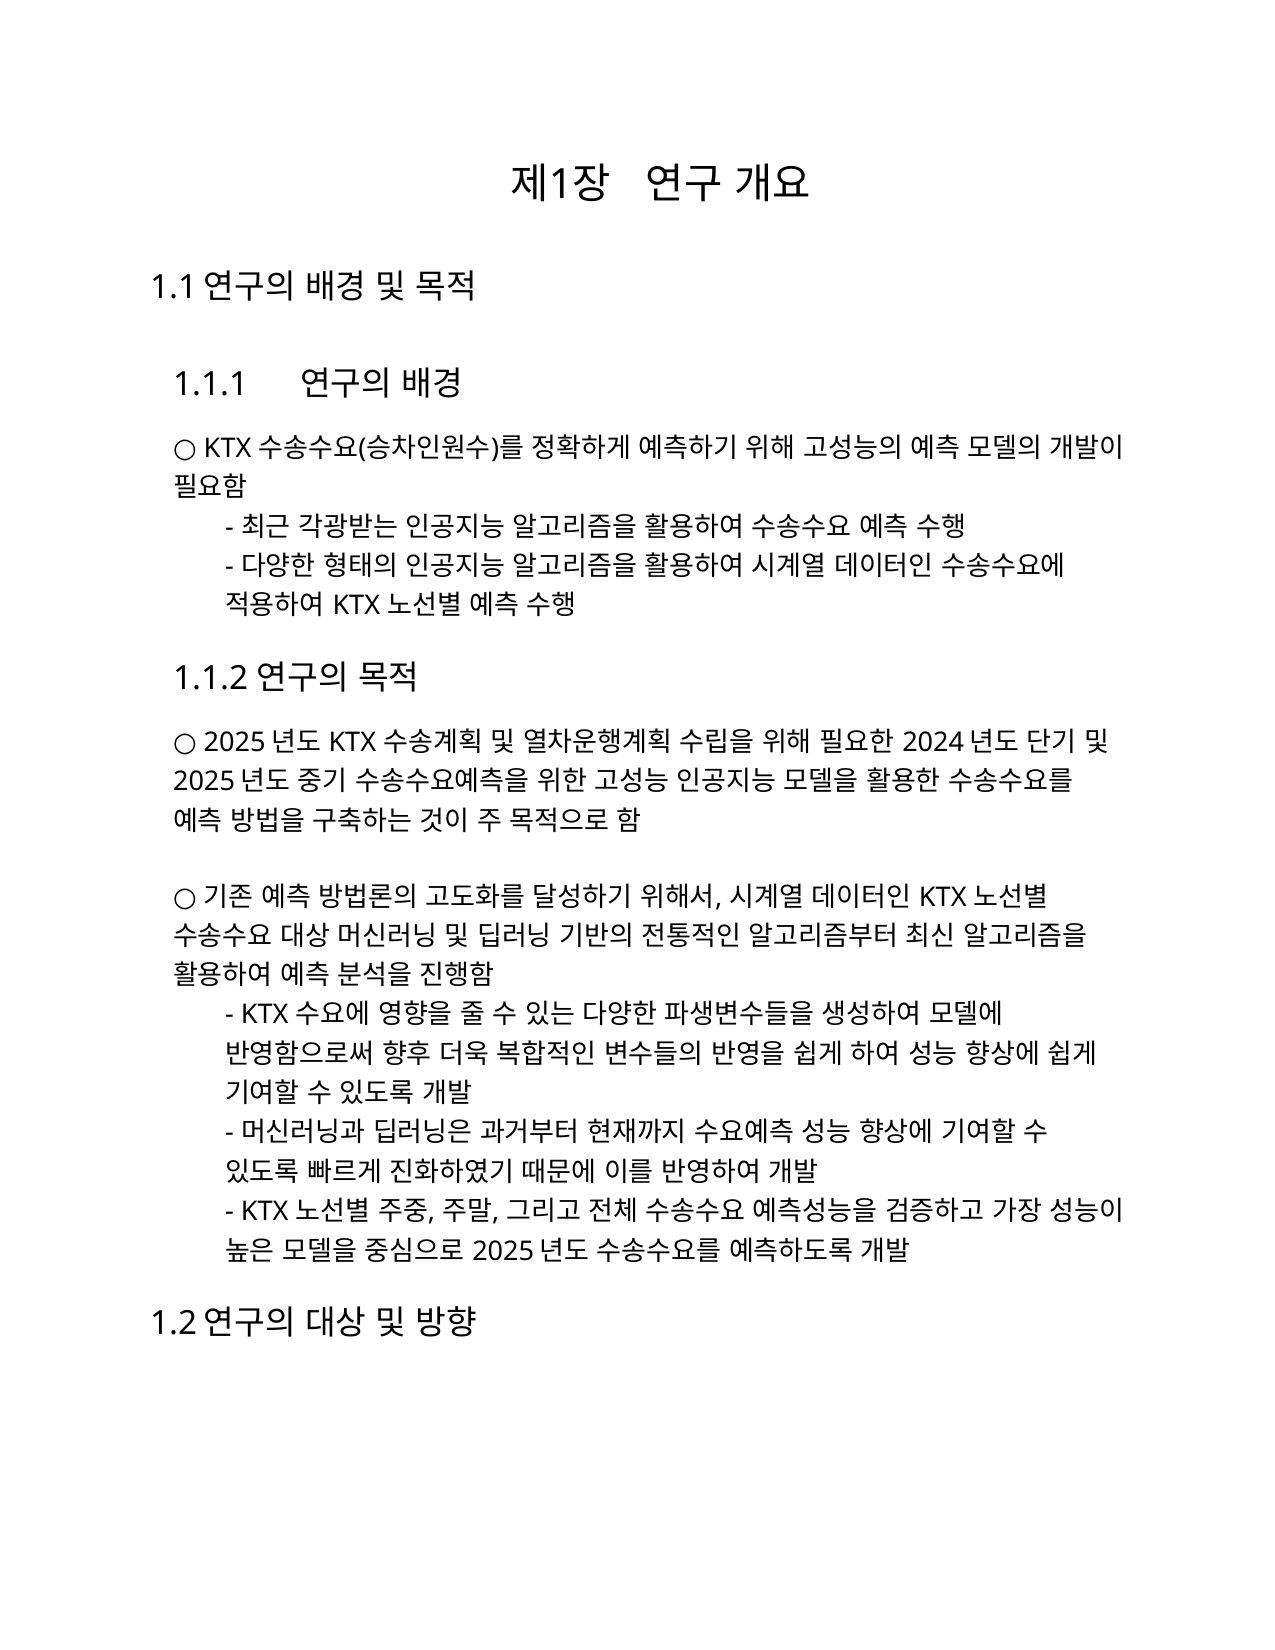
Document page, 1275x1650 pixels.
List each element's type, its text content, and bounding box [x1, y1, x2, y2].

text - KTX 노선별 주중, 주말, 그리고 전체 수송수요 예측성능을 검증하고 가장 성능이 높은 모델을 중심으로 2025년도 수송수요를 예측하도록 개발 [225, 1189, 1125, 1268]
text ○ KTX 수송수요(승차인원수)를 정확하게 예측하기 위해 고성능의 예측 모델의 개발이 필요함 [173, 426, 1125, 504]
text - KTX 수요에 영향을 줄 수 있는 다양한 파생변수들을 생성하여 모델에 반영함으로써 향후 더욱 복합적인 변수들의 반영을 쉽게 하여 성능 향상에 쉽게 기여할 수 있도록 개발 [225, 992, 1125, 1110]
subtitle 연구의 배경 [173, 357, 1102, 405]
subtitle 1.1.2 연구의 목적 [173, 651, 1102, 699]
text ○ 2025년도 KTX 수송계획 및 열차운행계획 수립을 위해 필요한 2024년도 단기 및 2025년도 중기 수송수요예측을 위한 고성능 인공지능 모델을 활용한 수송수요를 예측 방법을 구축하는 것이 주 목적으로 함 [173, 720, 1125, 838]
text - 최근 각광받는 인공지능 알고리즘을 활용하여 수송수요 예측 수행 [150, 504, 1125, 544]
subtitle 연구 개요 [196, 150, 1125, 211]
text - 다양한 형태의 인공지능 알고리즘을 활용하여 시계열 데이터인 수송수요에 적용하여 KTX 노선별 예측 수행 [225, 544, 1125, 623]
subtitle 1.2연구의 대상 및 방향 [150, 1296, 1125, 1344]
text - 머신러닝과 딥러닝은 과거부터 현재까지 수요예측 성능 향상에 기여할 수 있도록 빠르게 진화하였기 때문에 이를 반영하여 개발 [225, 1110, 1125, 1189]
text ○ 기존 예측 방법론의 고도화를 달성하기 위해서, 시계열 데이터인 KTX 노선별 수송수요 대상 머신러닝 및 딥러닝 기반의 전통적인 알고리즘부터 최신 알고리즘을 활용하여 예측 분석을 진행함 [173, 874, 1125, 992]
subtitle 1.1연구의 배경 및 목적 [150, 260, 1125, 308]
